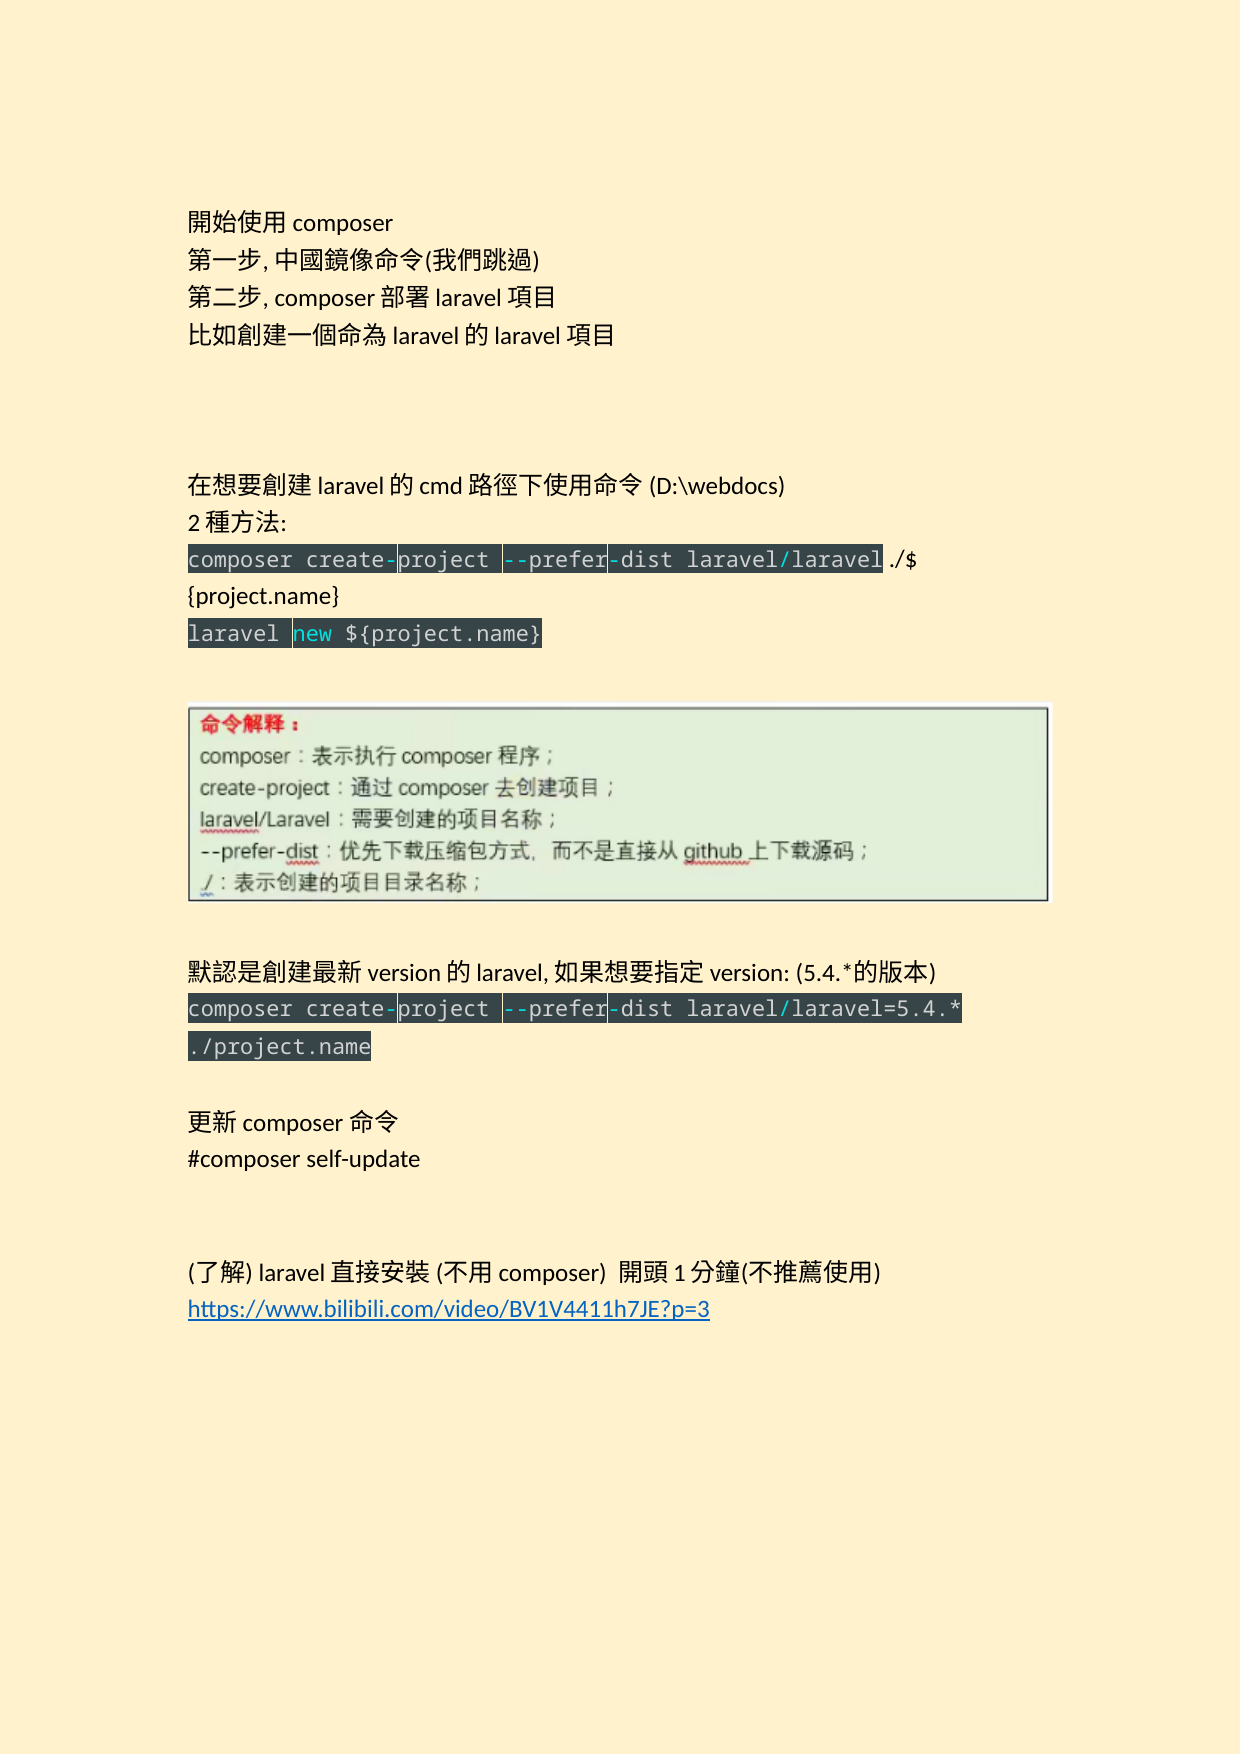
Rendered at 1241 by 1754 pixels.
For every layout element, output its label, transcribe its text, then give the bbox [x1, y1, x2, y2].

text https://www.bilibili.com/video/BV1V4411h7JE?p=3 [187, 1289, 1053, 1327]
text 在想要創建laravel的cmd路徑下使用命令 (D:\webdocs) [187, 464, 1053, 502]
text 2種方法: [187, 502, 1053, 539]
text composer create-project --prefer-dist laravel/laravel=5.4.* ./project.name [187, 989, 1053, 1064]
text 更新composer 命令 [187, 1102, 1053, 1139]
text 比如創建一個命為laravel的laravel項目 [187, 314, 1053, 352]
text 第二步, composer部署laravel項目 [187, 277, 1053, 314]
text 開始使用composer [187, 202, 1053, 239]
text (了解) laravel直接安裝 (不用composer) 開頭1分鐘(不推薦使用) [187, 1252, 1053, 1289]
picture [187, 701, 1053, 903]
text laravel new ${project.name} [187, 614, 1053, 652]
text 第一步, 中國鏡像命令(我們跳過) [187, 239, 1053, 277]
text #composer self-update [187, 1139, 1053, 1177]
text composer create-project --prefer-dist laravel/laravel ./${project.name} [187, 539, 1053, 614]
text 默認是創建最新version的laravel, 如果想要指定version: (5.4.*的版本) [187, 952, 1053, 989]
